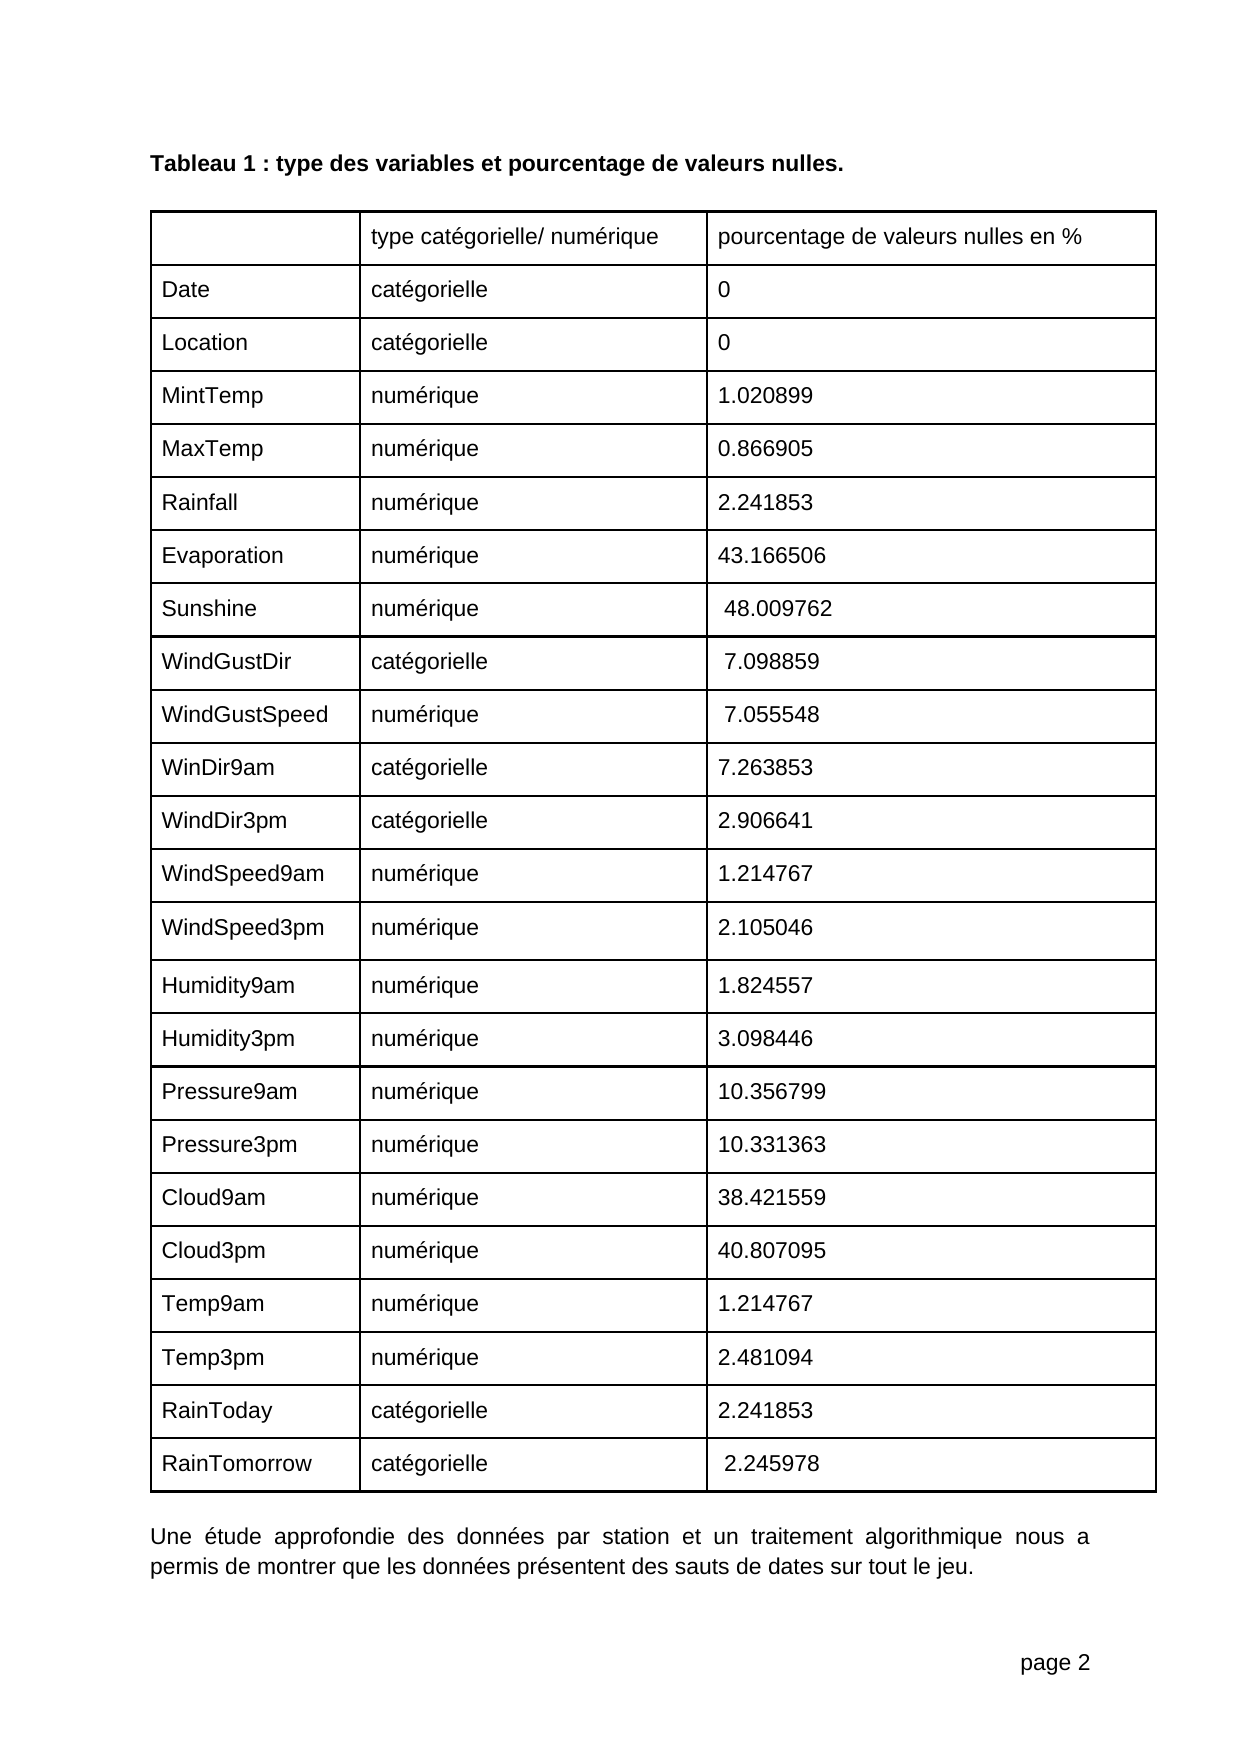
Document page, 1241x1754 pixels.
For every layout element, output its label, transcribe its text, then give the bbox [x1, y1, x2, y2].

table_cell numérique [361, 961, 706, 1012]
table_cell numérique [361, 1333, 706, 1384]
table_cell Cloud3pm [152, 1227, 359, 1278]
table_cell 2.241853 [708, 1386, 1155, 1437]
table_cell 10.356799 [708, 1068, 1155, 1118]
table_cell 7.098859 [708, 638, 1155, 688]
table_cell Pressure3pm [152, 1121, 359, 1172]
table_cell numérique [361, 478, 706, 529]
table_cell numérique [361, 1068, 706, 1118]
table_cell numérique [361, 1174, 706, 1225]
text Tableau 1 : type des variables et pourcentage de valeurs nulles. [150, 150, 1090, 176]
table_cell 2.105046 [708, 903, 1155, 959]
table_cell numérique [361, 691, 706, 742]
table_cell numérique [361, 584, 706, 635]
table_cell catégorielle [361, 319, 706, 370]
table_cell WinDir9am [152, 744, 359, 795]
table_cell WindSpeed3pm [152, 903, 359, 959]
table_cell 40.807095 [708, 1227, 1155, 1278]
table_cell 2.481094 [708, 1333, 1155, 1384]
table_cell 43.166506 [708, 531, 1155, 582]
table_cell WindGustSpeed [152, 691, 359, 742]
table_cell numérique [361, 1280, 706, 1331]
table_cell WindSpeed9am [152, 850, 359, 901]
table_cell numérique [361, 372, 706, 423]
table_cell 3.098446 [708, 1014, 1155, 1065]
table_cell catégorielle [361, 1439, 706, 1490]
table_cell 2.906641 [708, 797, 1155, 848]
table_cell Rainfall [152, 478, 359, 529]
table_cell Evaporation [152, 531, 359, 582]
table_cell Date [152, 266, 359, 317]
table_cell Location [152, 319, 359, 370]
table_cell numérique [361, 1014, 706, 1065]
table_cell catégorielle [361, 744, 706, 795]
table_cell catégorielle [361, 1386, 706, 1437]
table_cell 1.214767 [708, 1280, 1155, 1331]
table_cell 2.241853 [708, 478, 1155, 529]
table_cell MaxTemp [152, 425, 359, 476]
table_cell Humidity3pm [152, 1014, 359, 1065]
table_cell numérique [361, 1227, 706, 1278]
table_cell catégorielle [361, 638, 706, 688]
table_cell 1.824557 [708, 961, 1155, 1012]
table_cell 10.331363 [708, 1121, 1155, 1172]
table_header pourcentage de valeurs nulles en % [708, 213, 1155, 263]
table_cell Sunshine [152, 584, 359, 635]
table_cell numérique [361, 531, 706, 582]
table_cell 0.866905 [708, 425, 1155, 476]
table_cell 7.263853 [708, 744, 1155, 795]
table_cell Temp3pm [152, 1333, 359, 1384]
table_cell catégorielle [361, 266, 706, 317]
table_cell 2.245978 [708, 1439, 1155, 1490]
table_cell Temp9am [152, 1280, 359, 1331]
table_cell MintTemp [152, 372, 359, 423]
table_cell RainToday [152, 1386, 359, 1437]
table_cell 1.020899 [708, 372, 1155, 423]
table_cell 0 [708, 266, 1155, 317]
table_cell 7.055548 [708, 691, 1155, 742]
table_cell numérique [361, 903, 706, 959]
table_header [152, 213, 359, 263]
table_cell 0 [708, 319, 1155, 370]
table_cell Humidity9am [152, 961, 359, 1012]
table_cell Cloud9am [152, 1174, 359, 1225]
table_cell 48.009762 [708, 584, 1155, 635]
table_cell numérique [361, 850, 706, 901]
table_cell WindGustDir [152, 638, 359, 688]
table_header type catégorielle/ numérique [361, 213, 706, 263]
table_cell RainTomorrow [152, 1439, 359, 1490]
table_cell numérique [361, 425, 706, 476]
table_cell numérique [361, 1121, 706, 1172]
table_cell 38.421559 [708, 1174, 1155, 1225]
table_cell catégorielle [361, 797, 706, 848]
text Une étude approfondie des données par station et un traitement algorithmique nous a permis de montrer que les données présentent des sauts de dates sur tout le jeu. [150, 1523, 1090, 1579]
table_cell Pressure9am [152, 1068, 359, 1118]
table_cell 1.214767 [708, 850, 1155, 901]
table_cell WindDir3pm [152, 797, 359, 848]
